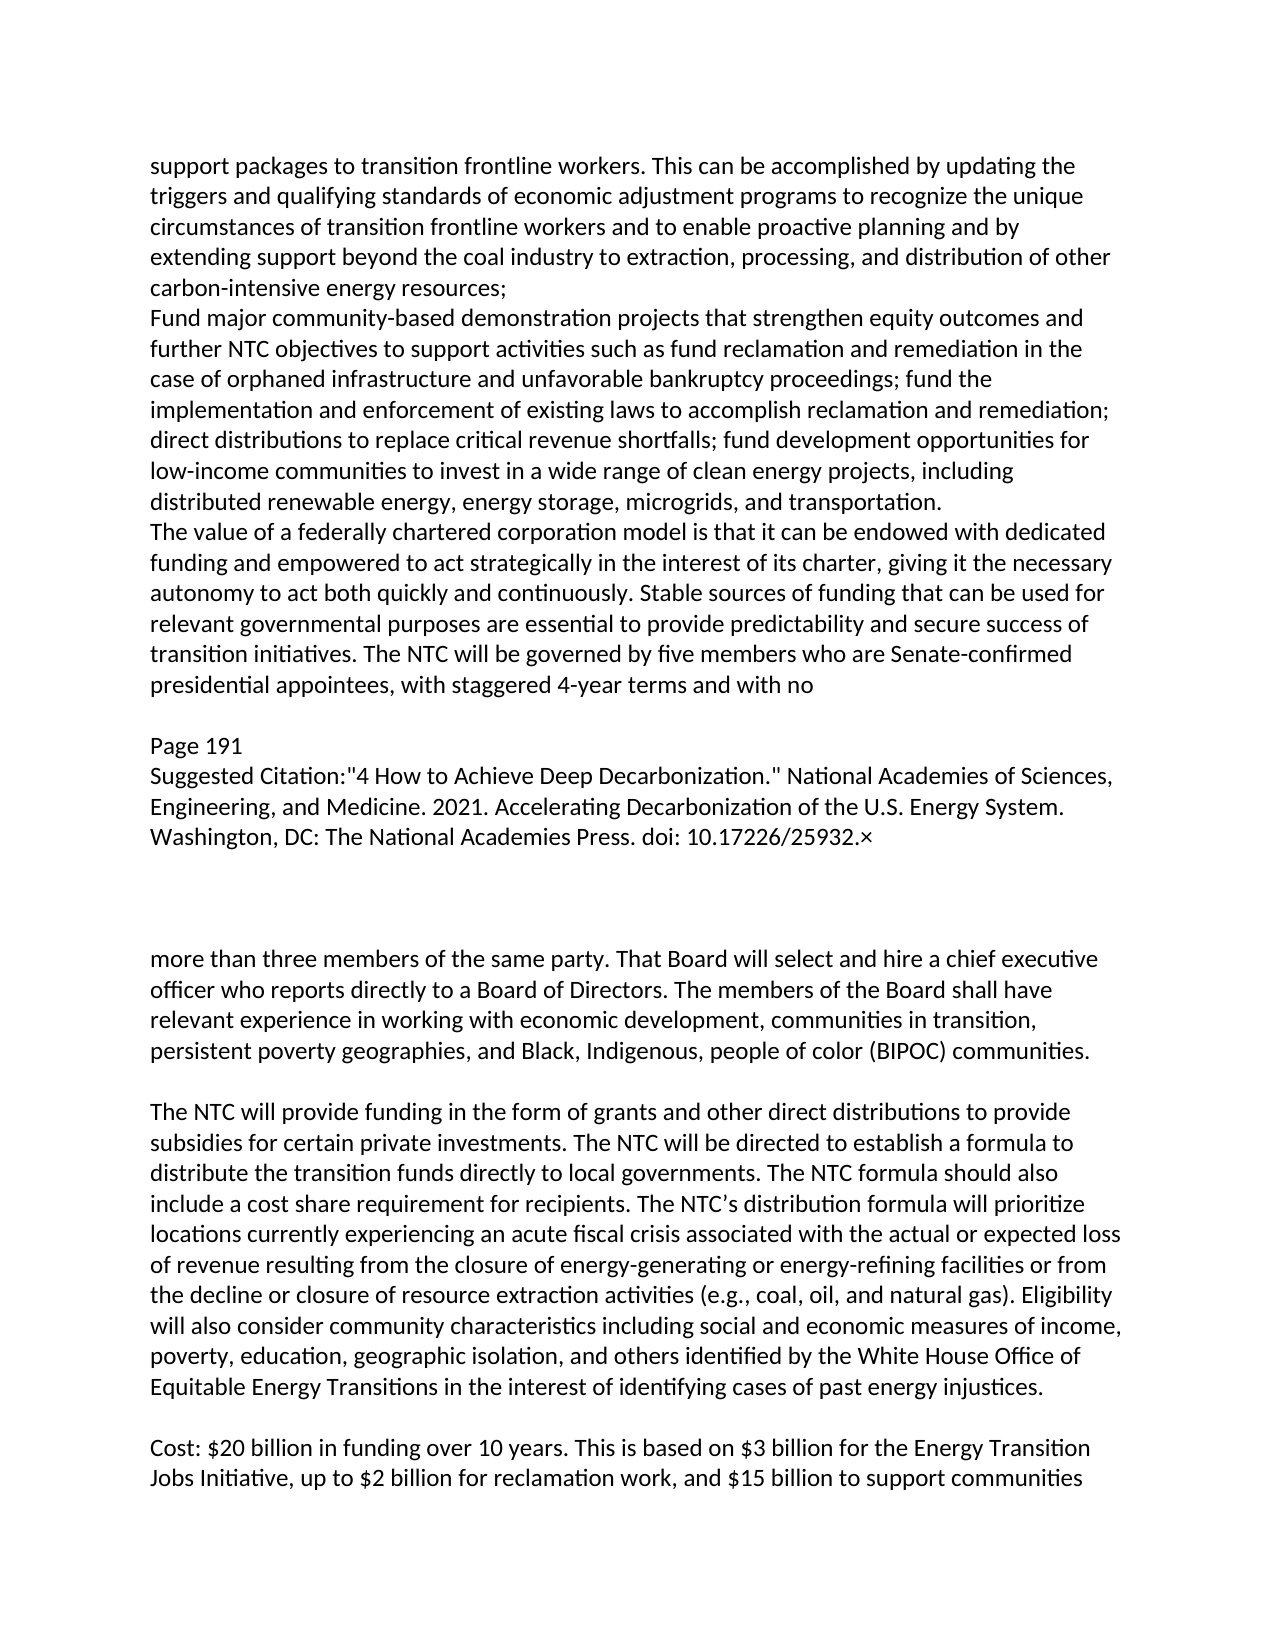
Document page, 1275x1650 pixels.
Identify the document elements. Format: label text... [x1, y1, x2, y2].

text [150, 150, 1125, 303]
text Suggested Citation:"4 How to Achieve Deep Decarbonization." National Academies of Sciences, Engineering, and Medicine. 2021. Accelerating Decarbonization of the U.S. Energy System. Washington, DC: The National Academies Press. doi: 10.17226/25932.× [150, 760, 1125, 852]
text Fund major community-based demonstration projects that strengthen equity outcomes and further NTC objectives to support activities such as fund reclamation and remediation in the case of orphaned infrastructure and unfavorable bankruptcy proceedings; fund the implementation and enforcement of existing laws to accomplish reclamation and remediation; direct distributions to replace critical revenue shortfalls; fund development opportunities for low-income communities to invest in a wide range of clean energy projects, including distributed renewable energy, energy storage, microgrids, and transportation. [150, 303, 1125, 516]
text The value of a federally chartered corporation model is that it can be endowed with dedicated funding and empowered to act strategically in the interest of its charter, giving it the necessary autonomy to act both quickly and continuously. Stable sources of funding that can be used for relevant governmental purposes are essential to provide predictability and secure success of transition initiatives. The NTC will be governed by five members who are Senate-confirmed presidential appointees, with staggered 4-year terms and with no [150, 516, 1125, 699]
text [150, 1432, 1125, 1493]
text more than three members of the same party. That Board will select and hire a chief executive officer who reports directly to a Board of Directors. The members of the Board shall have relevant experience in working with economic development, communities in transition, persistent poverty geographies, and Black, Indigenous, people of color (BIPOC) communities. [150, 943, 1125, 1066]
text Page 191 [150, 730, 1125, 760]
text The NTC will provide funding in the form of grants and other direct distributions to provide subsidies for certain private investments. The NTC will be directed to establish a formula to distribute the transition funds directly to local governments. The NTC formula should also include a cost share requirement for recipients. The NTC’s distribution formula will prioritize locations currently experiencing an acute fiscal crisis associated with the actual or expected loss of revenue resulting from the closure of energy-generating or energy-refining facilities or from the decline or closure of resource extraction activities (e.g., coal, oil, and natural gas). Eligibility will also consider community characteristics including social and economic measures of income, poverty, education, geographic isolation, and others identified by the White House Office of Equitable Energy Transitions in the interest of identifying cases of past energy injustices. [150, 1096, 1125, 1401]
